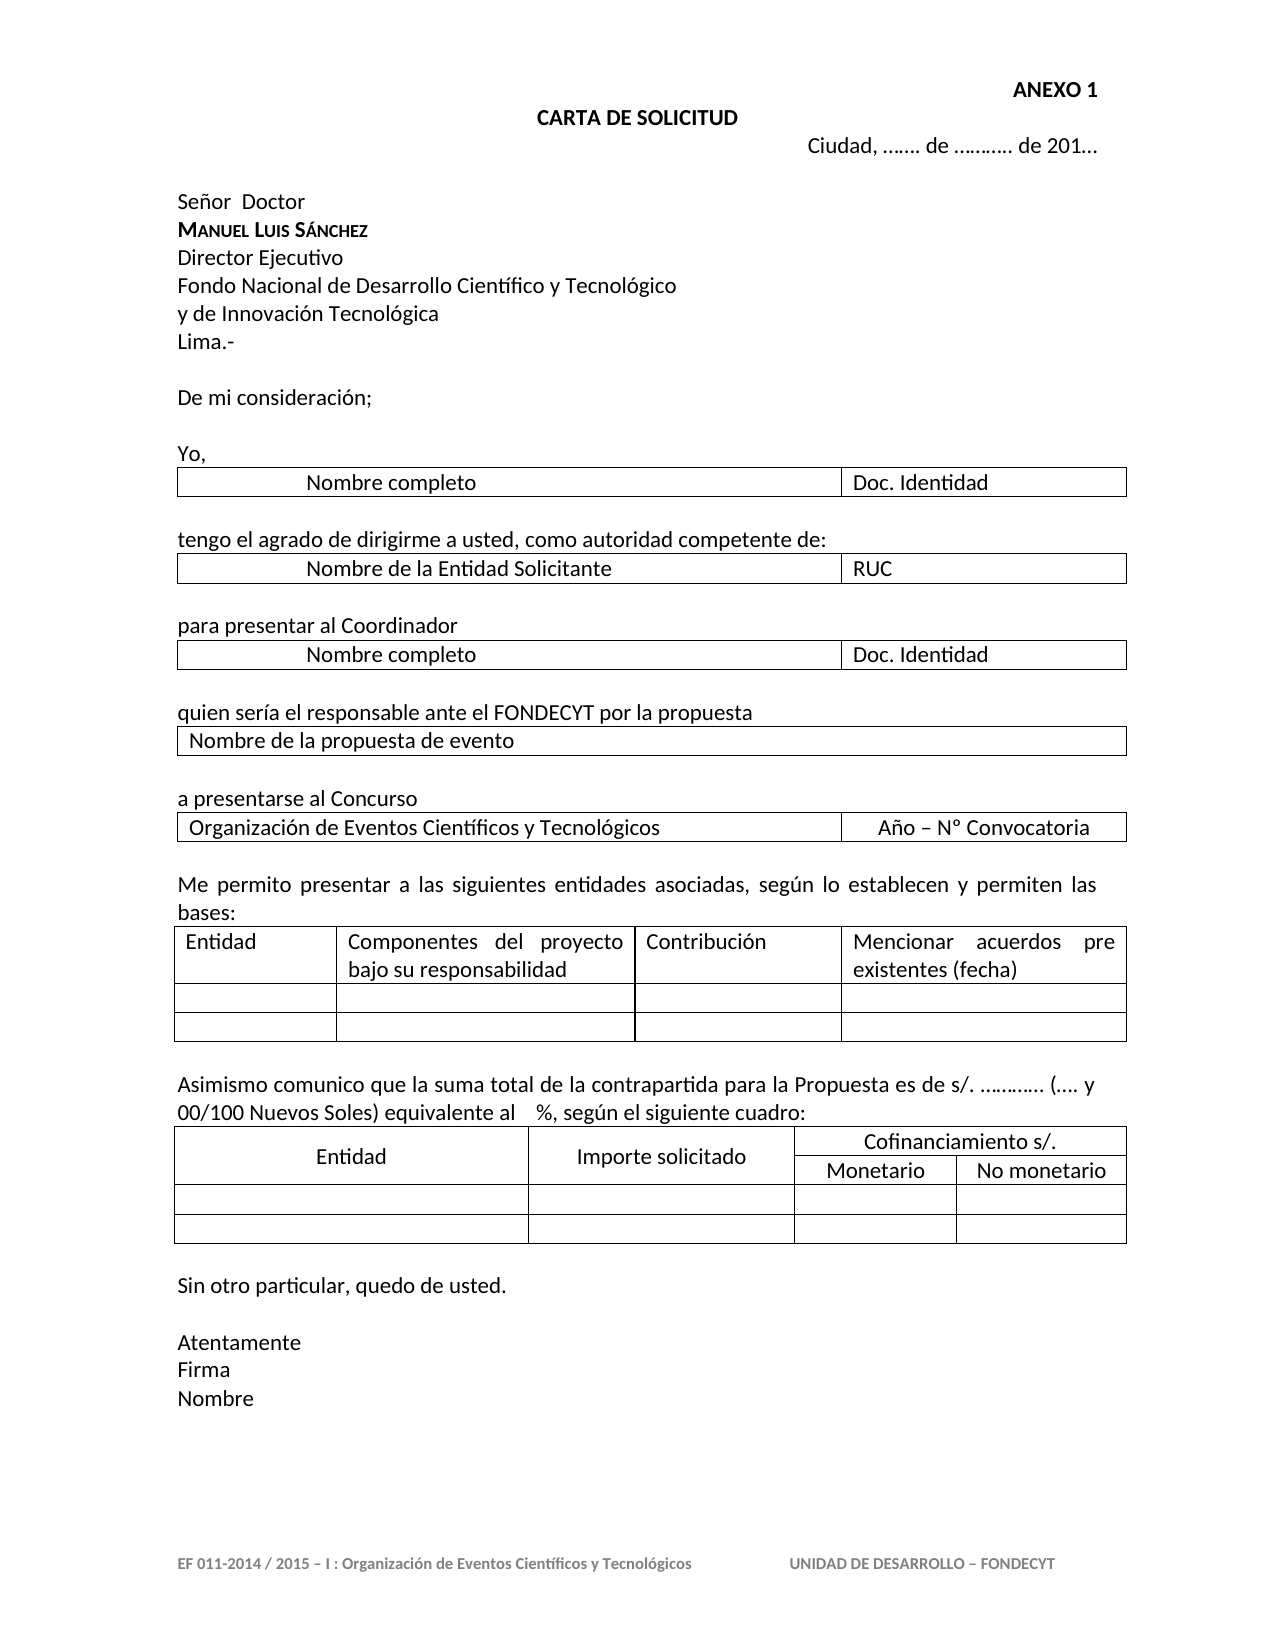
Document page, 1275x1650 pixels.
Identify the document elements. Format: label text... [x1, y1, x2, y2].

text Sin otro particular, quedo de usted. [177, 1272, 1098, 1299]
text Atentamente [177, 1328, 1098, 1356]
text Director Ejecutivo [177, 243, 1098, 271]
table_cell [175, 1013, 336, 1041]
table_cell [636, 984, 841, 1012]
text Asimismo comunico que la suma total de la contrapartida para es de s/. ………… (…. y 00/100 Nuevos Soles) equivalente al %, según el siguiente cuadro: [177, 1070, 1098, 1126]
text ANEXO 1 [177, 75, 1098, 103]
table_header Contribución [636, 927, 841, 983]
text y de Innovación Tecnológica [177, 299, 1098, 327]
table_cell Monetario [795, 1156, 956, 1184]
table_cell [529, 1185, 794, 1213]
table_cell [842, 1013, 1126, 1041]
table_cell [795, 1215, 956, 1242]
table_cell [337, 984, 634, 1012]
table_header Importe solicitado [529, 1127, 794, 1184]
text Fondo Nacional de Desarrollo Científico y Tecnológico [177, 271, 1098, 299]
text Me permito presentar a las siguientes entidades asociadas, según lo establecen y permiten las bases: [177, 870, 1098, 926]
table_header Doc. Identidad [842, 641, 1126, 668]
table_header Entidad [175, 1127, 528, 1184]
table_cell [175, 1185, 528, 1213]
table_header Nombre de la Entidad Solicitante [178, 554, 841, 582]
text Manuel Luis Sánchez [177, 215, 1098, 243]
table_cell [957, 1215, 1126, 1242]
text Señor Doctor [177, 187, 1098, 215]
table_header RUC [842, 554, 1126, 582]
table_header Cofinanciamiento s/. [795, 1127, 1126, 1155]
table_cell [957, 1185, 1126, 1213]
table_header Entidad [175, 927, 336, 983]
table_header Nombre completo [178, 641, 841, 668]
table_header Nombre completo [178, 468, 841, 496]
table_cell [529, 1215, 794, 1242]
table_cell [175, 984, 336, 1012]
text Firma [177, 1356, 1098, 1384]
text para presentar al Coordinador [177, 611, 1098, 639]
text tengo el agrado de dirigirme a usted, como autoridad competente de: [177, 525, 1098, 553]
text quien sería el responsable ante el FONDECYT por la propuesta [177, 698, 1098, 726]
table_header Organización de Eventos Científicos y Tecnológicos [178, 813, 841, 841]
table_header Nombre de la propuesta de evento [178, 727, 1126, 755]
table_cell [842, 984, 1126, 1012]
table_cell [636, 1013, 841, 1041]
text a presentarse al Concurso [177, 784, 1098, 812]
text De mi consideración; [177, 383, 1098, 411]
table_header Mencionar acuerdos pre existentes (fecha) [842, 927, 1126, 983]
text Nombre [177, 1384, 1098, 1412]
table_cell [175, 1215, 528, 1242]
text Yo, [177, 439, 1098, 467]
text Lima.- [177, 327, 1098, 355]
table_header Componentes del proyecto bajo su responsabilidad [337, 927, 634, 983]
table_header Doc. Identidad [842, 468, 1126, 496]
text Ciudad, ……. de ……….. de 201… [177, 131, 1098, 159]
table_header Año – Nº Convocatoria [842, 813, 1126, 841]
table_cell [337, 1013, 634, 1041]
table_cell No monetario [957, 1156, 1126, 1184]
text CARTA DE SOLICITUD [177, 103, 1098, 131]
table_cell [795, 1185, 956, 1213]
